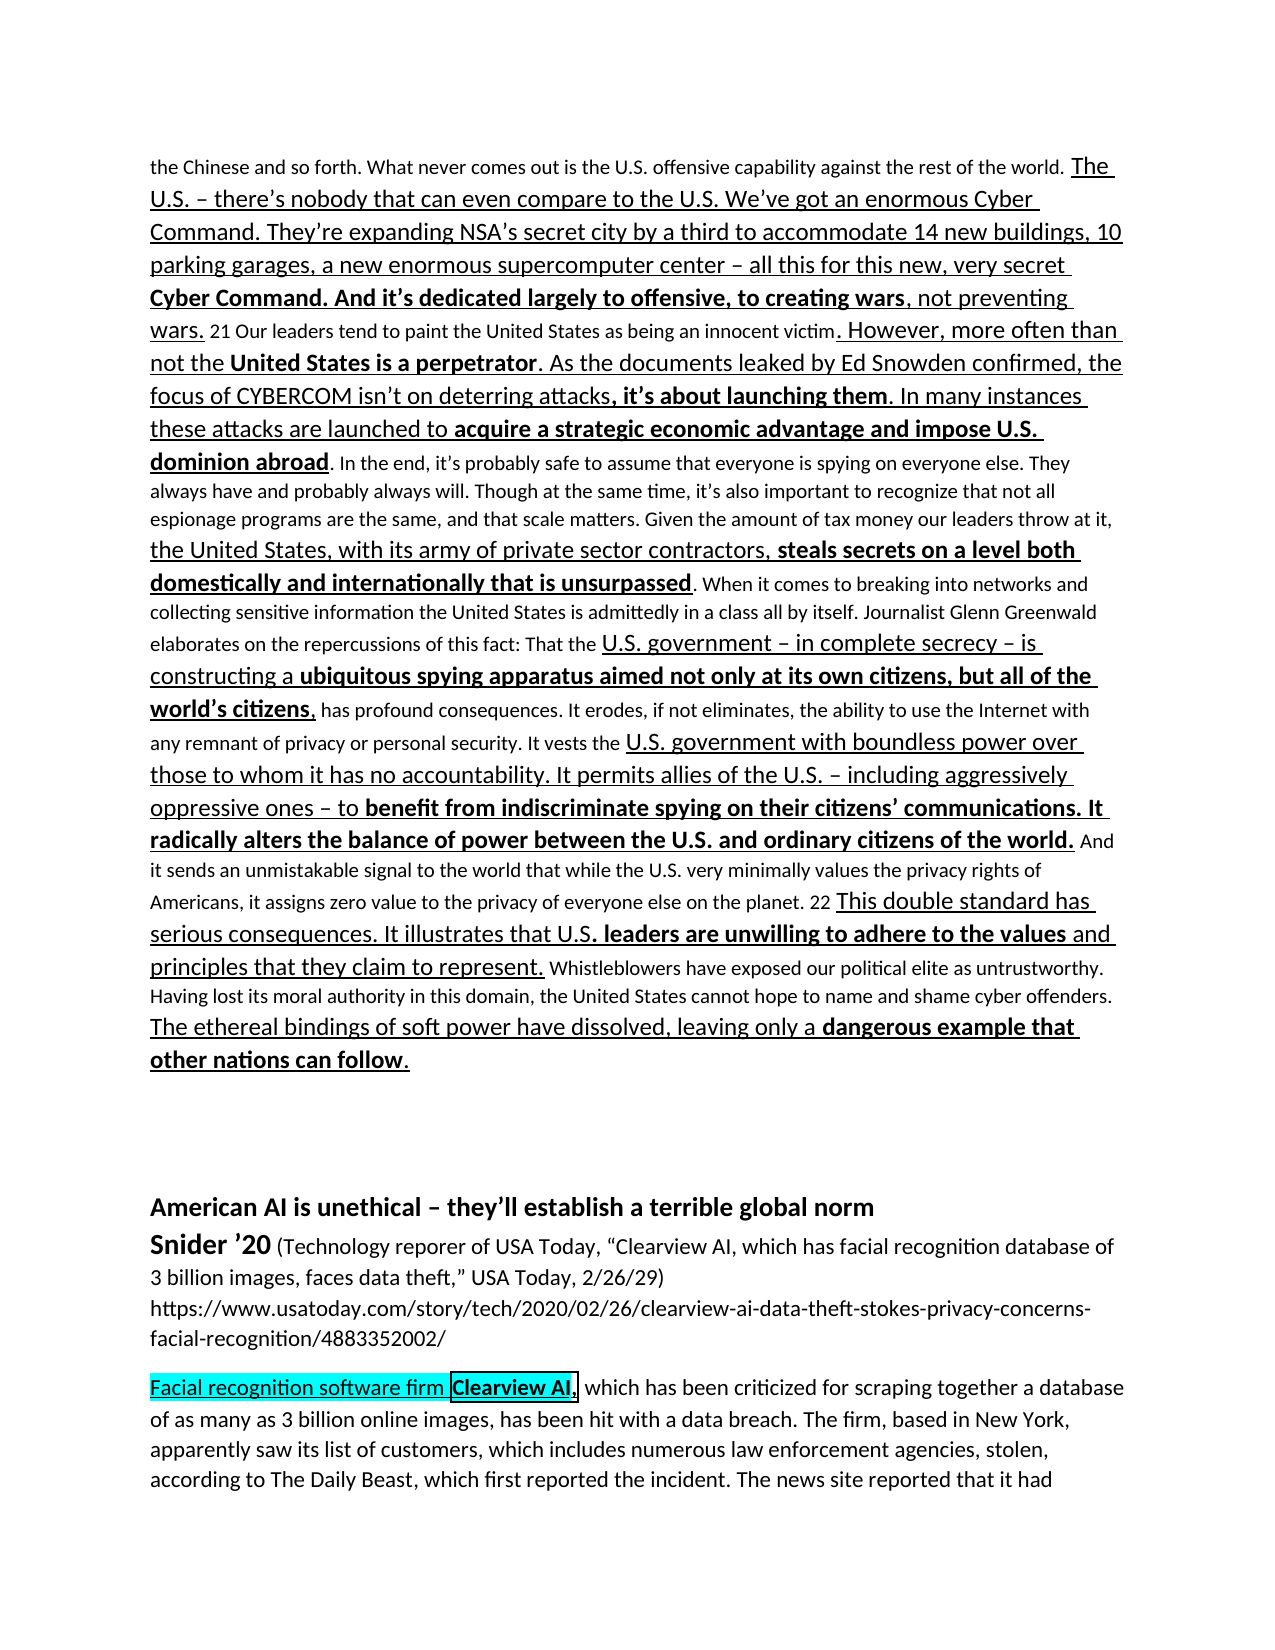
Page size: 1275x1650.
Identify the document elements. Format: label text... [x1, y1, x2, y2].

subtitle American AI is unethical – they’ll establish a terrible global norm [150, 1190, 1125, 1223]
text Snider ’20 (Technology reporer of USA Today, “Clearview AI, which has facial recognition database of 3 billion images, faces data theft,” USA Today, 2/26/29) https://www.usatoday.com/story/tech/2020/02/26/clearview-ai-data-theft-stokes-privacy-concerns-facial-recognition/4883352002/ [150, 1226, 1125, 1352]
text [150, 1371, 1125, 1494]
